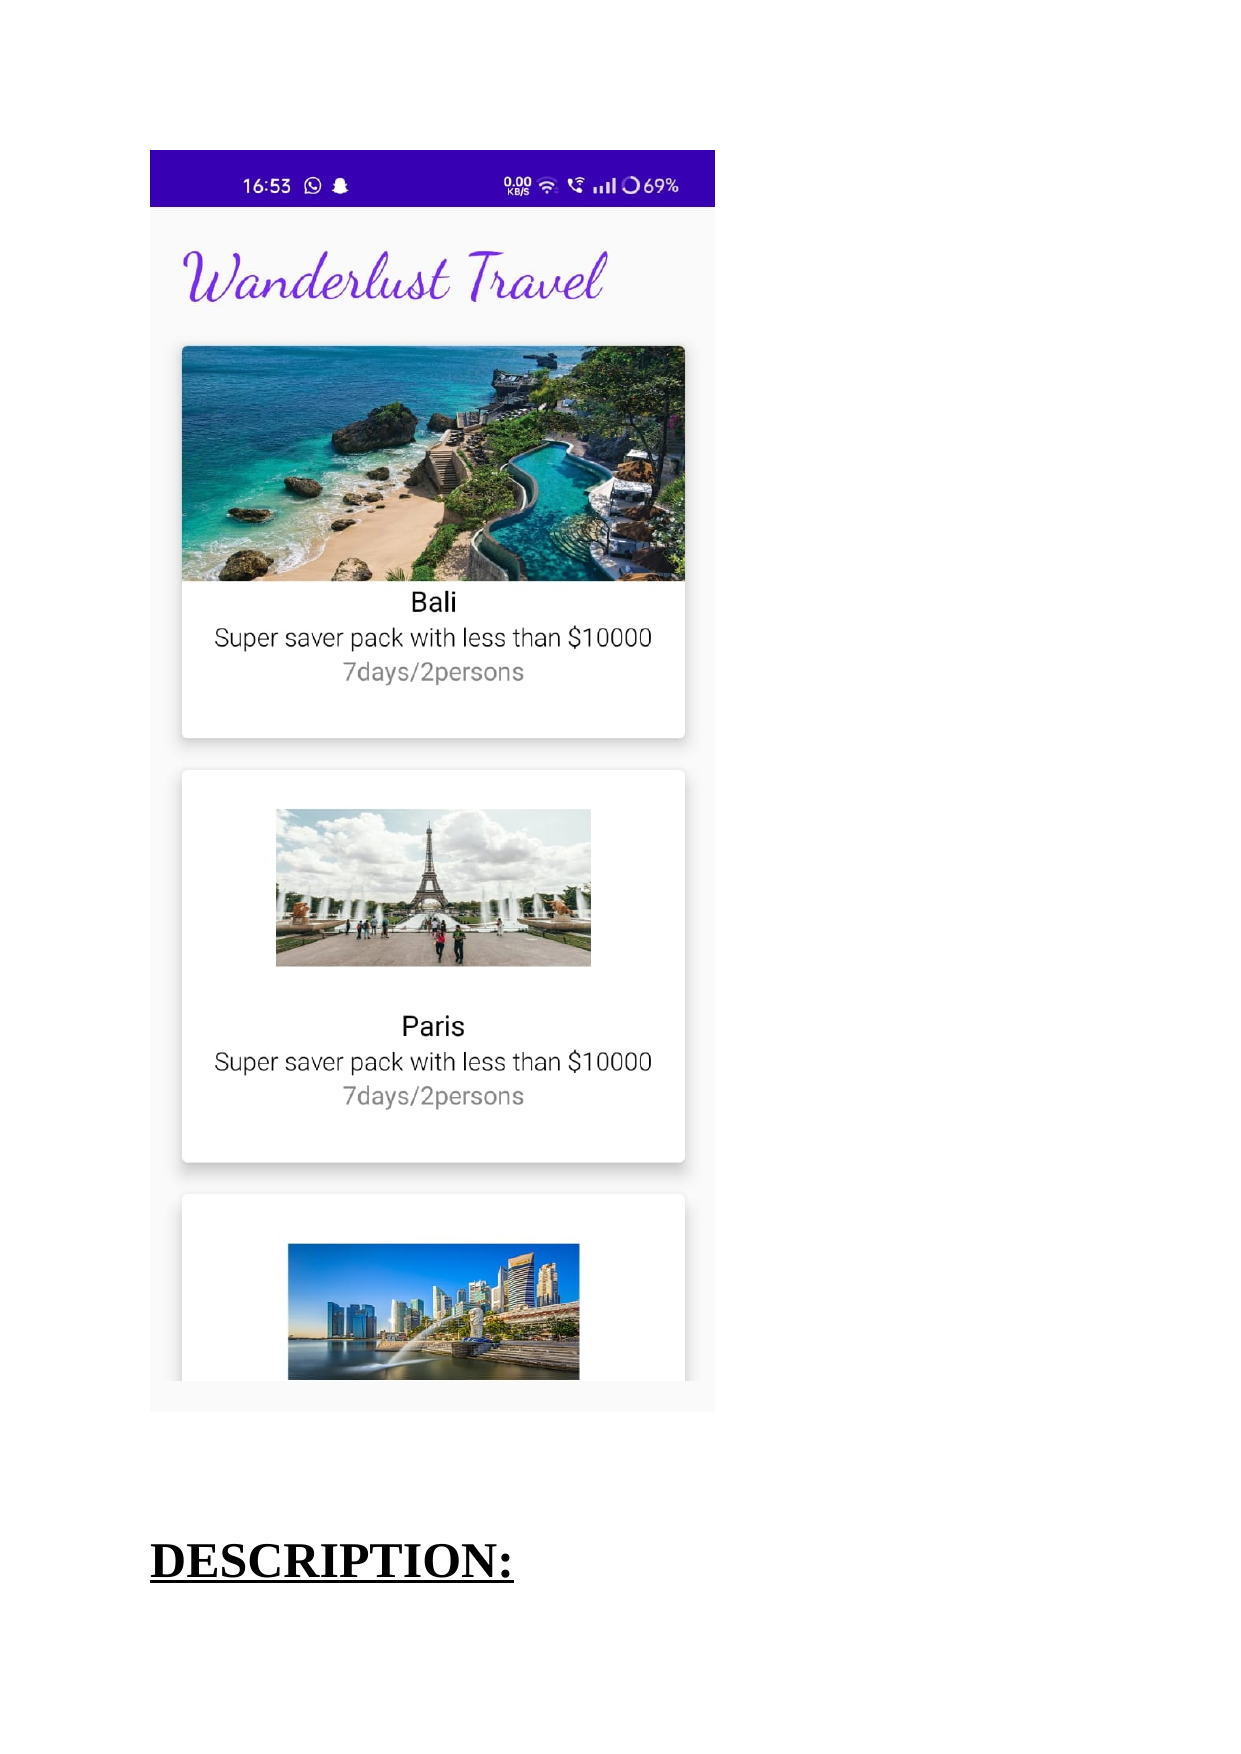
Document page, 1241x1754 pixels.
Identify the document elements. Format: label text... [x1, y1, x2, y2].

text DESCRIPTION: [150, 1530, 1090, 1588]
picture [150, 150, 715, 1412]
